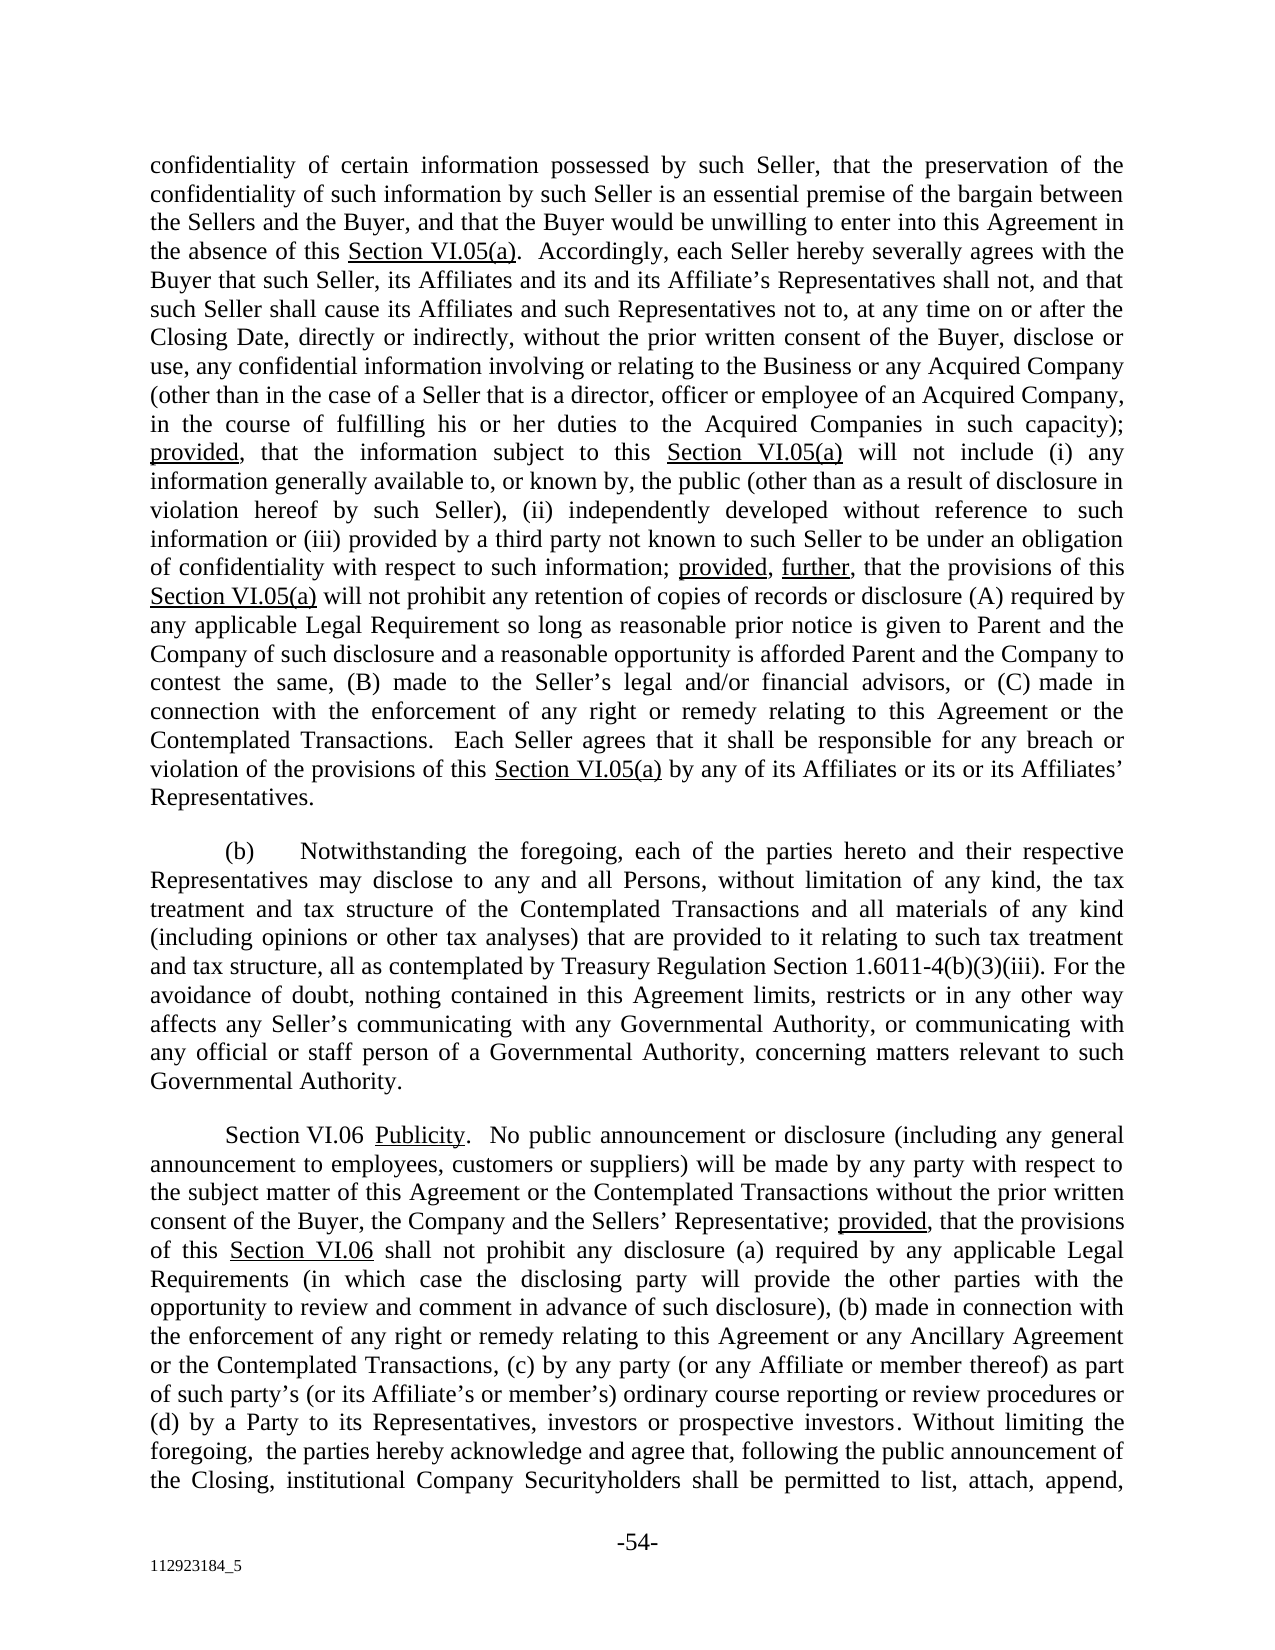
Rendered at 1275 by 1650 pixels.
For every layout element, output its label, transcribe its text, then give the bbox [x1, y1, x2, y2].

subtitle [150, 150, 1125, 811]
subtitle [150, 1120, 1125, 1494]
subtitle Notwithstanding the foregoing, each of the parties hereto and their respective Representatives may disclose to any and all Persons, without limitation of any kind, the tax treatment and tax structure of the Contemplated Transactions and all materials of any kind (including opinions or other tax analyses) that are provided to it relating to such tax treatment and tax structure, all as contemplated by Treasury Regulation Section 1.6011-4(b)(3)(iii). For the avoidance of doubt, nothing contained in this Agreement limits, restricts or in any other way affects any Seller’s communicating with any Governmental Authority, or communicating with any official or staff person of a Governmental Authority, concerning matters relevant to such Governmental Authority. [150, 836, 1125, 1095]
